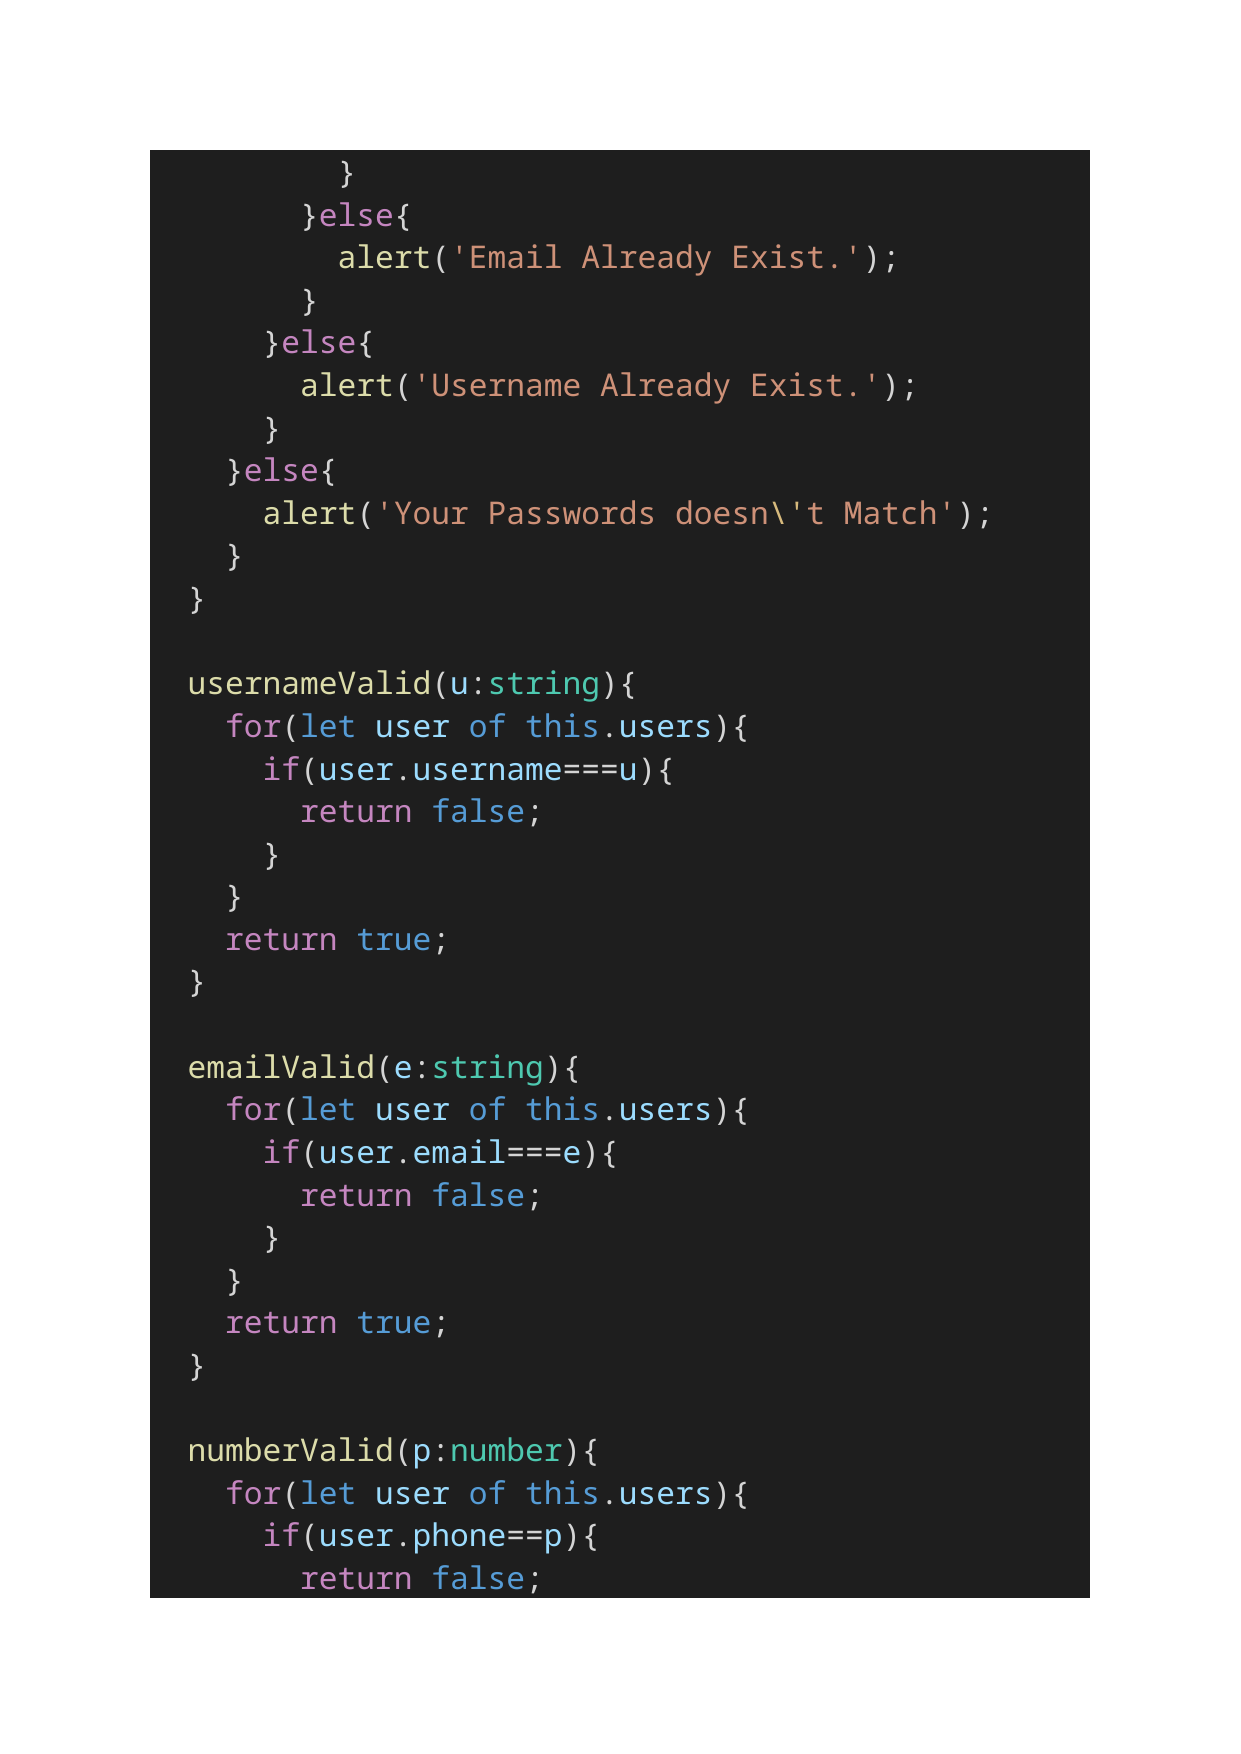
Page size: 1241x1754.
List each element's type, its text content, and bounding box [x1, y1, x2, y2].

text for(let user of this.users){ [150, 1471, 1090, 1513]
text for(let user of this.users){ [150, 1087, 1090, 1130]
text }else{ [150, 448, 1090, 491]
text } [150, 150, 1090, 193]
text } [150, 1215, 1090, 1258]
text for(let user of this.users){ [150, 704, 1090, 746]
text } [150, 1258, 1090, 1300]
text return true; [150, 917, 1090, 959]
text } [150, 533, 1090, 576]
text }else{ [150, 320, 1090, 363]
text alert('Username Already Exist.'); [150, 363, 1090, 406]
text } [150, 1343, 1090, 1386]
text } [150, 959, 1090, 1002]
text alert('Your Passwords doesn\'t Match'); [150, 491, 1090, 533]
text } [150, 278, 1090, 320]
text return false; [150, 789, 1090, 832]
text }else{ [150, 193, 1090, 235]
text } [150, 874, 1090, 917]
text alert('Email Already Exist.'); [150, 235, 1090, 278]
text usernameValid(u:string){ [150, 661, 1090, 704]
text if(user.phone==p){ [150, 1513, 1090, 1556]
text return false; [150, 1172, 1090, 1215]
text return false; [150, 1556, 1090, 1598]
text numberValid(p:number){ [150, 1428, 1090, 1471]
text return true; [150, 1300, 1090, 1343]
text } [150, 576, 1090, 619]
text emailValid(e:string){ [150, 1045, 1090, 1087]
text if(user.username===u){ [150, 746, 1090, 789]
text } [150, 832, 1090, 874]
text } [150, 406, 1090, 448]
text if(user.email===e){ [150, 1130, 1090, 1172]
